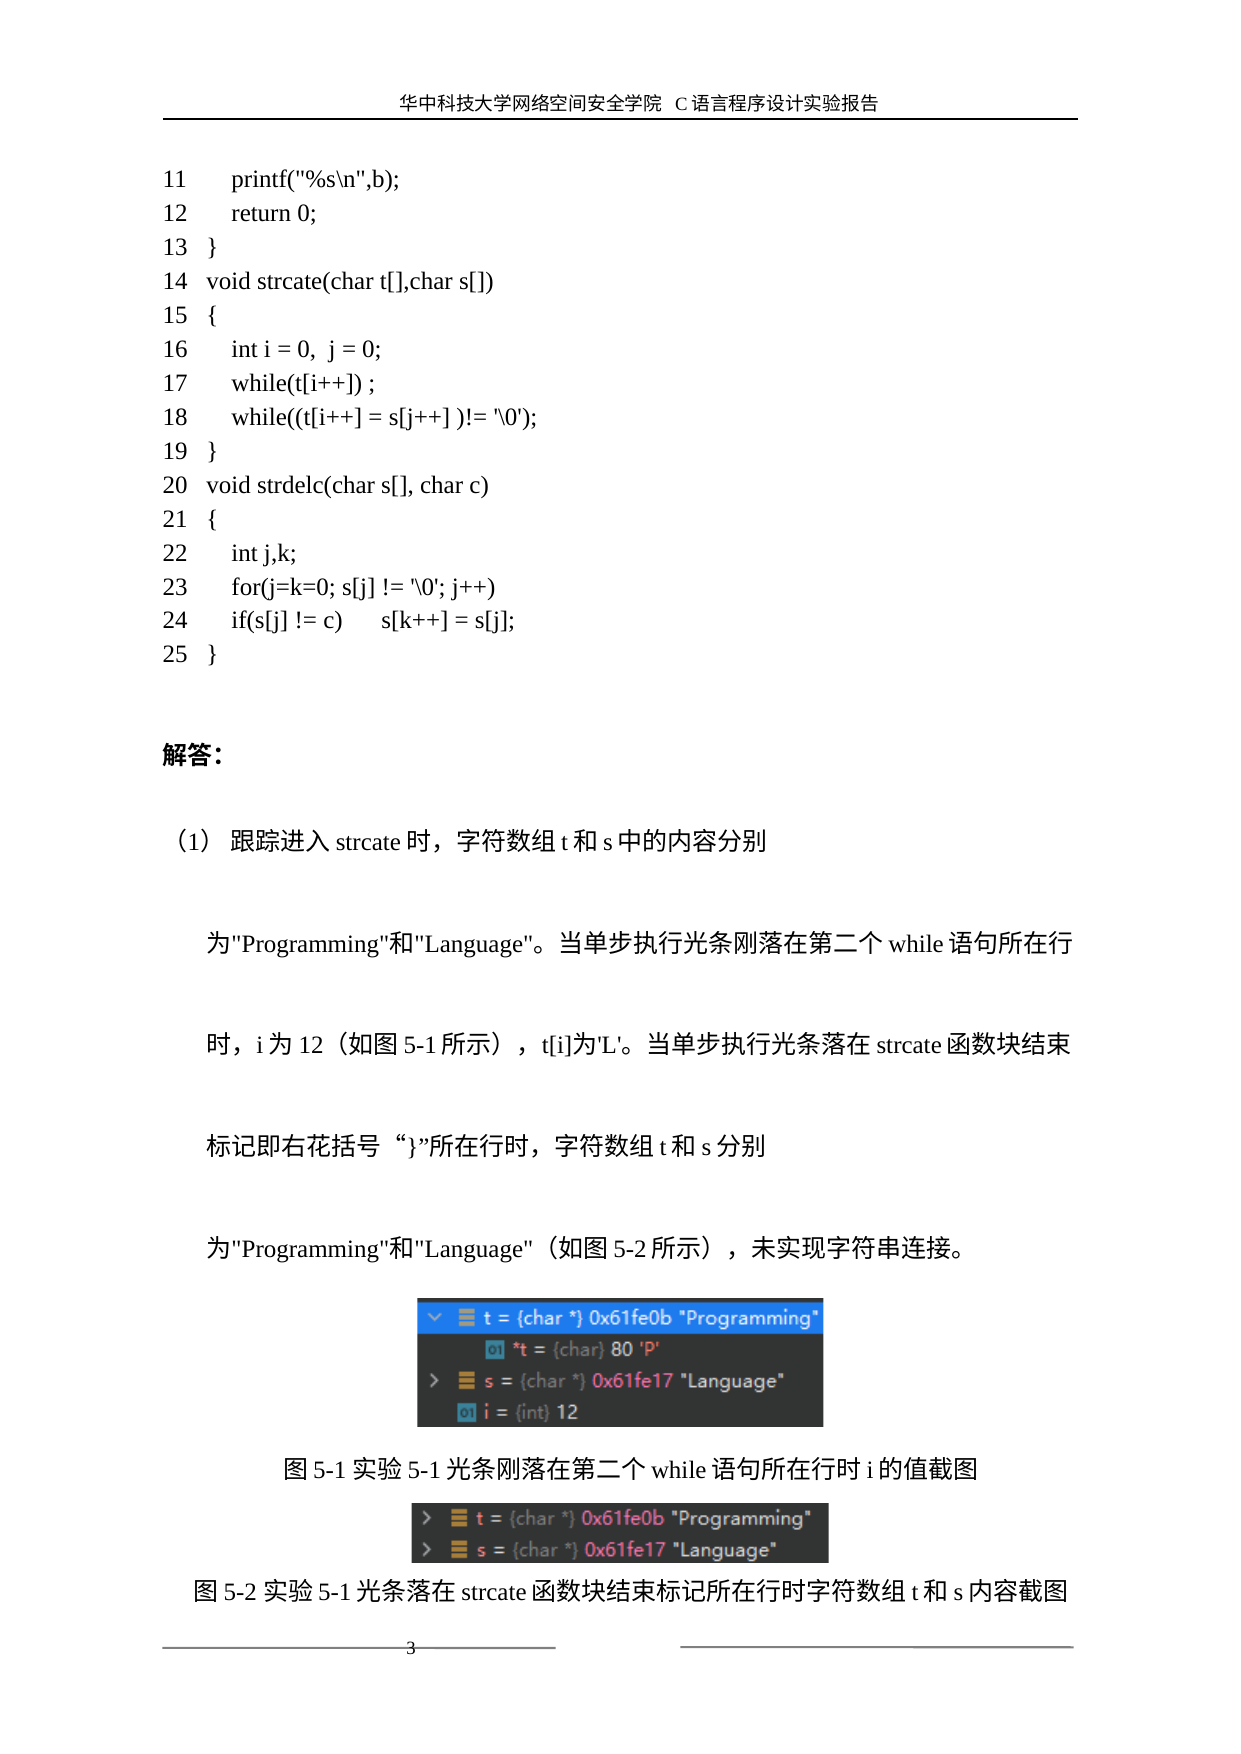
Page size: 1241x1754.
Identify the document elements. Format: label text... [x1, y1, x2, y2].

list while(t[i++]) ; [162, 365, 1078, 399]
list } [162, 433, 1078, 467]
list return 0; [162, 196, 1078, 229]
list void strcate(char t[],char s[]) [162, 263, 1078, 297]
picture [417, 1298, 824, 1427]
list int j,k; [162, 535, 1078, 569]
list for(j=k=0; s[j] != '\0'; j++) [162, 569, 1078, 603]
text 图5-2 实验5-1光条落在strcate函数块结束标记所在行时字符数组t和s内容截图 [162, 1571, 1078, 1608]
list int i = 0, j = 0; [162, 331, 1078, 365]
picture [411, 1503, 829, 1563]
text 解答： [162, 719, 1078, 787]
list { [162, 501, 1078, 535]
list } [162, 637, 1078, 671]
list printf("%s\n",b); [162, 162, 1078, 196]
list } [162, 229, 1078, 263]
list void strdelc(char s[], char c) [162, 467, 1078, 501]
list while((t[i++] = s[j++] )!= '\0'); [162, 399, 1078, 433]
list 跟踪进入strcate时，字符数组t和s中的内容分别为"Programming"和"Language"。当单步执行光条刚落在第二个while语句所在行时，i为12（如图5-1所示），t[i]为'L'。当单步执行光条落在strcate函数块结束标记即右花括号“}”所在行时，字符数组t和s分别为"Programming"和"Language"（如图5-2所示），未实现字符串连接。 [162, 805, 1078, 1281]
text 图5-1 实验5-1光条刚落在第二个while语句所在行时i的值截图 [162, 1449, 1078, 1485]
list { [162, 297, 1078, 331]
list if(s[j] != c) s[k++] = s[j]; [162, 603, 1078, 637]
